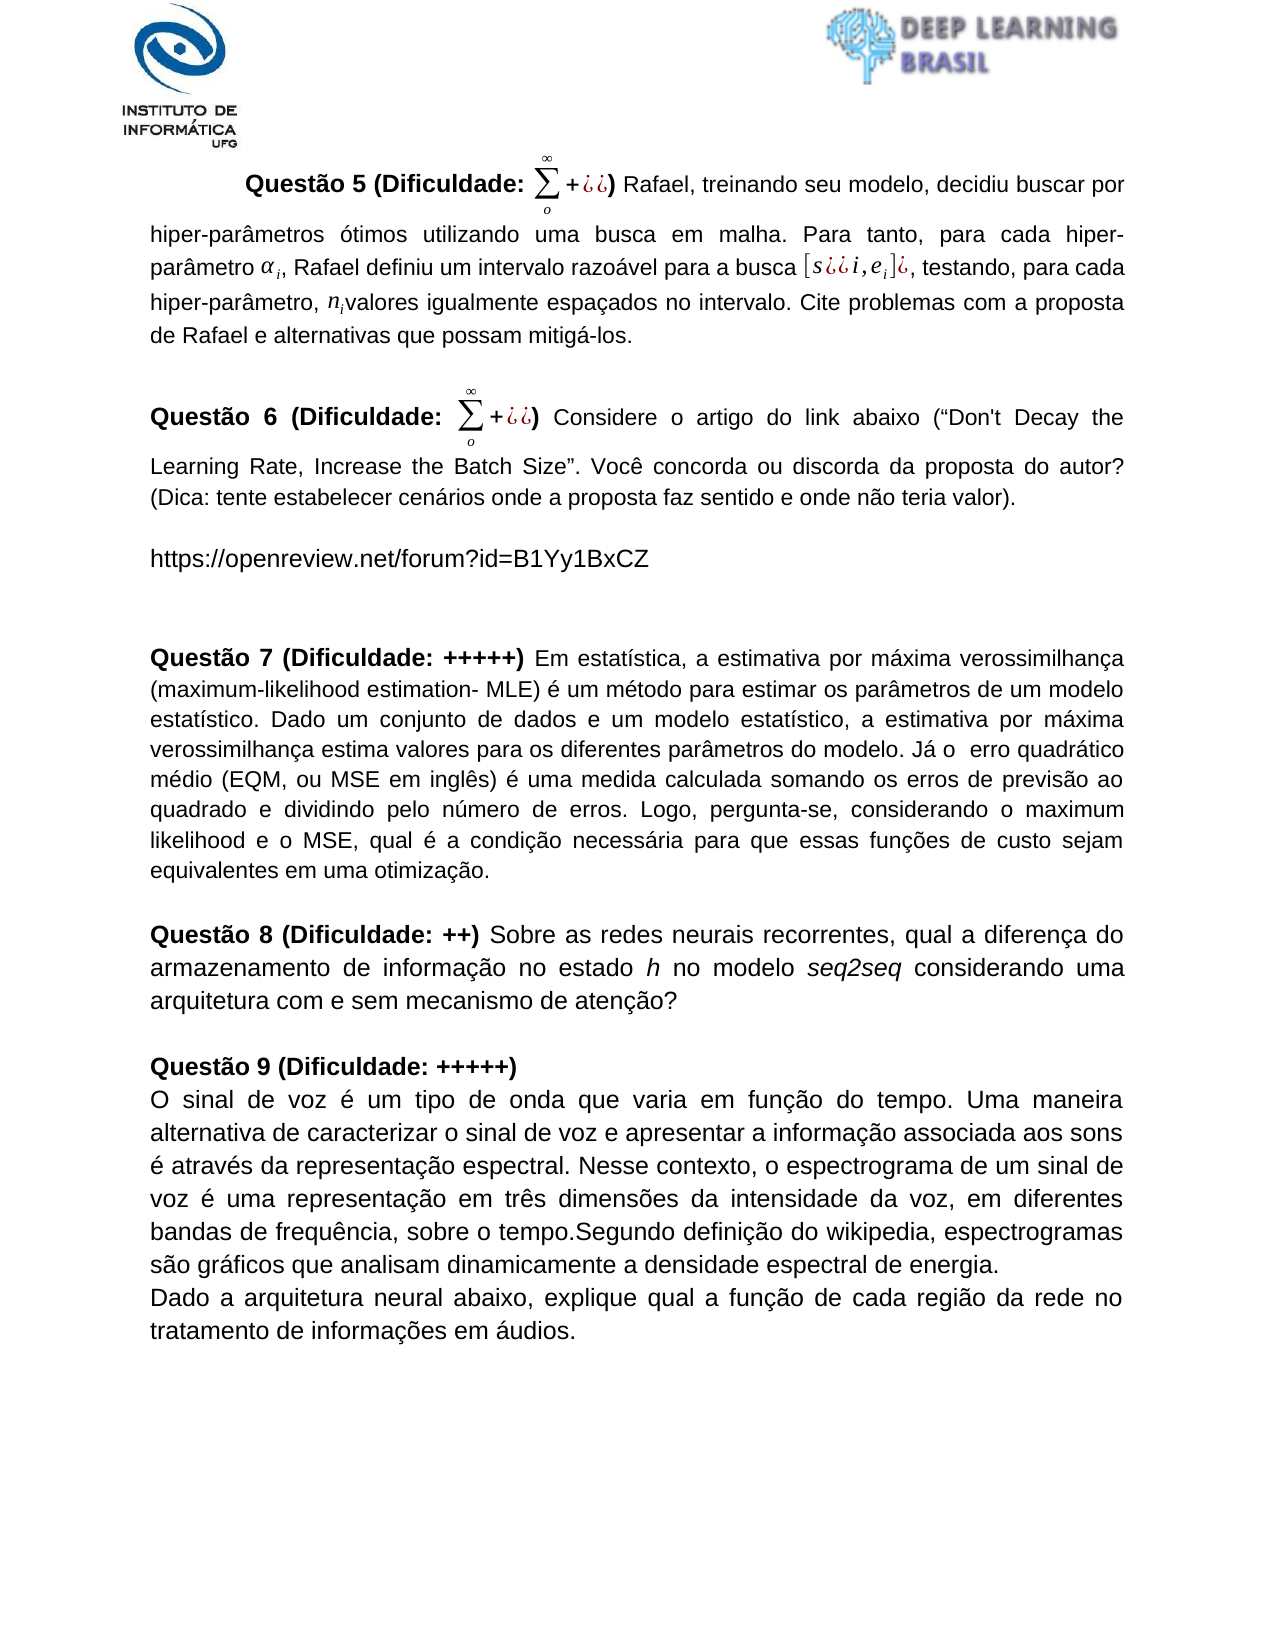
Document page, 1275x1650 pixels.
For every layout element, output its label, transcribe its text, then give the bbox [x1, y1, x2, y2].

text O sinal de voz é um tipo de onda que varia em função do tempo. Uma maneira alternativa de caracterizar o sinal de voz e apresentar a informação associada aos sons é através da representação espectral. Nesse contexto, o espectrograma de um sinal de voz é uma representação em três dimensões da intensidade da voz, em diferentes bandas de frequência, sobre o tempo.Segundo definição do wikipedia, espectrogramas são gráficos que analisam dinamicamente a densidade espectral de energia. [150, 1085, 1125, 1279]
text Questão 5 (Dificuldade: ) Rafael, treinando seu modelo, decidiu buscar por hiper-parâmetros ótimos utilizando uma busca em malha. Para tanto, para cada hiper-parâmetro , Rafael definiu um intervalo razoável para a busca , testando, para cada hiper-parâmetro, valores igualmente espaçados no intervalo. Cite problemas com a proposta de Rafael e alternativas que possam mitigá-los. [150, 150, 1125, 348]
picture [118, 0, 242, 152]
text Questão 8 (Dificuldade: ++) Sobre as redes neurais recorrentes, qual a diferença do armazenamento de informação no estado h no modelo seq2seq considerando uma arquitetura com e sem mecanismo de atenção? [150, 920, 1125, 1015]
text Dado a arquitetura neural abaixo, explique qual a função de cada região da rede no tratamento de informações em áudios. [150, 1283, 1125, 1345]
text https://openreview.net/forum?id=B1Yy1BxCZ [150, 544, 1125, 573]
text Questão 7 (Dificuldade: +++++) Em estatística, a estimativa por máxima verossimilhança (maximum-likelihood estimation- MLE) é um método para estimar os parâmetros de um modelo estatístico. Dado um conjunto de dados e um modelo estatístico, a estimativa por máxima verossimilhança estima valores para os diferentes parâmetros do modelo. Já o erro quadrático médio (EQM, ou MSE em inglês) é uma medida calculada somando os erros de previsão ao quadrado e dividindo pelo número de erros. Logo, pergunta-se, considerando o maximum likelihood e o MSE, qual é a condição necessária para que essas funções de custo sejam equivalentes em uma otimização. [150, 643, 1125, 883]
text Questão 6 (Dificuldade: ) Considere o artigo do link abaixo (“Don't Decay the Learning Rate, Increase the Batch Size”. Você concorda ou discorda da proposta do autor? (Dica: tente estabelecer cenários onde a proposta faz sentido e onde não teria valor). [150, 382, 1125, 510]
text Questão 9 (Dificuldade: +++++) [150, 1052, 1125, 1081]
picture [817, 0, 1125, 90]
